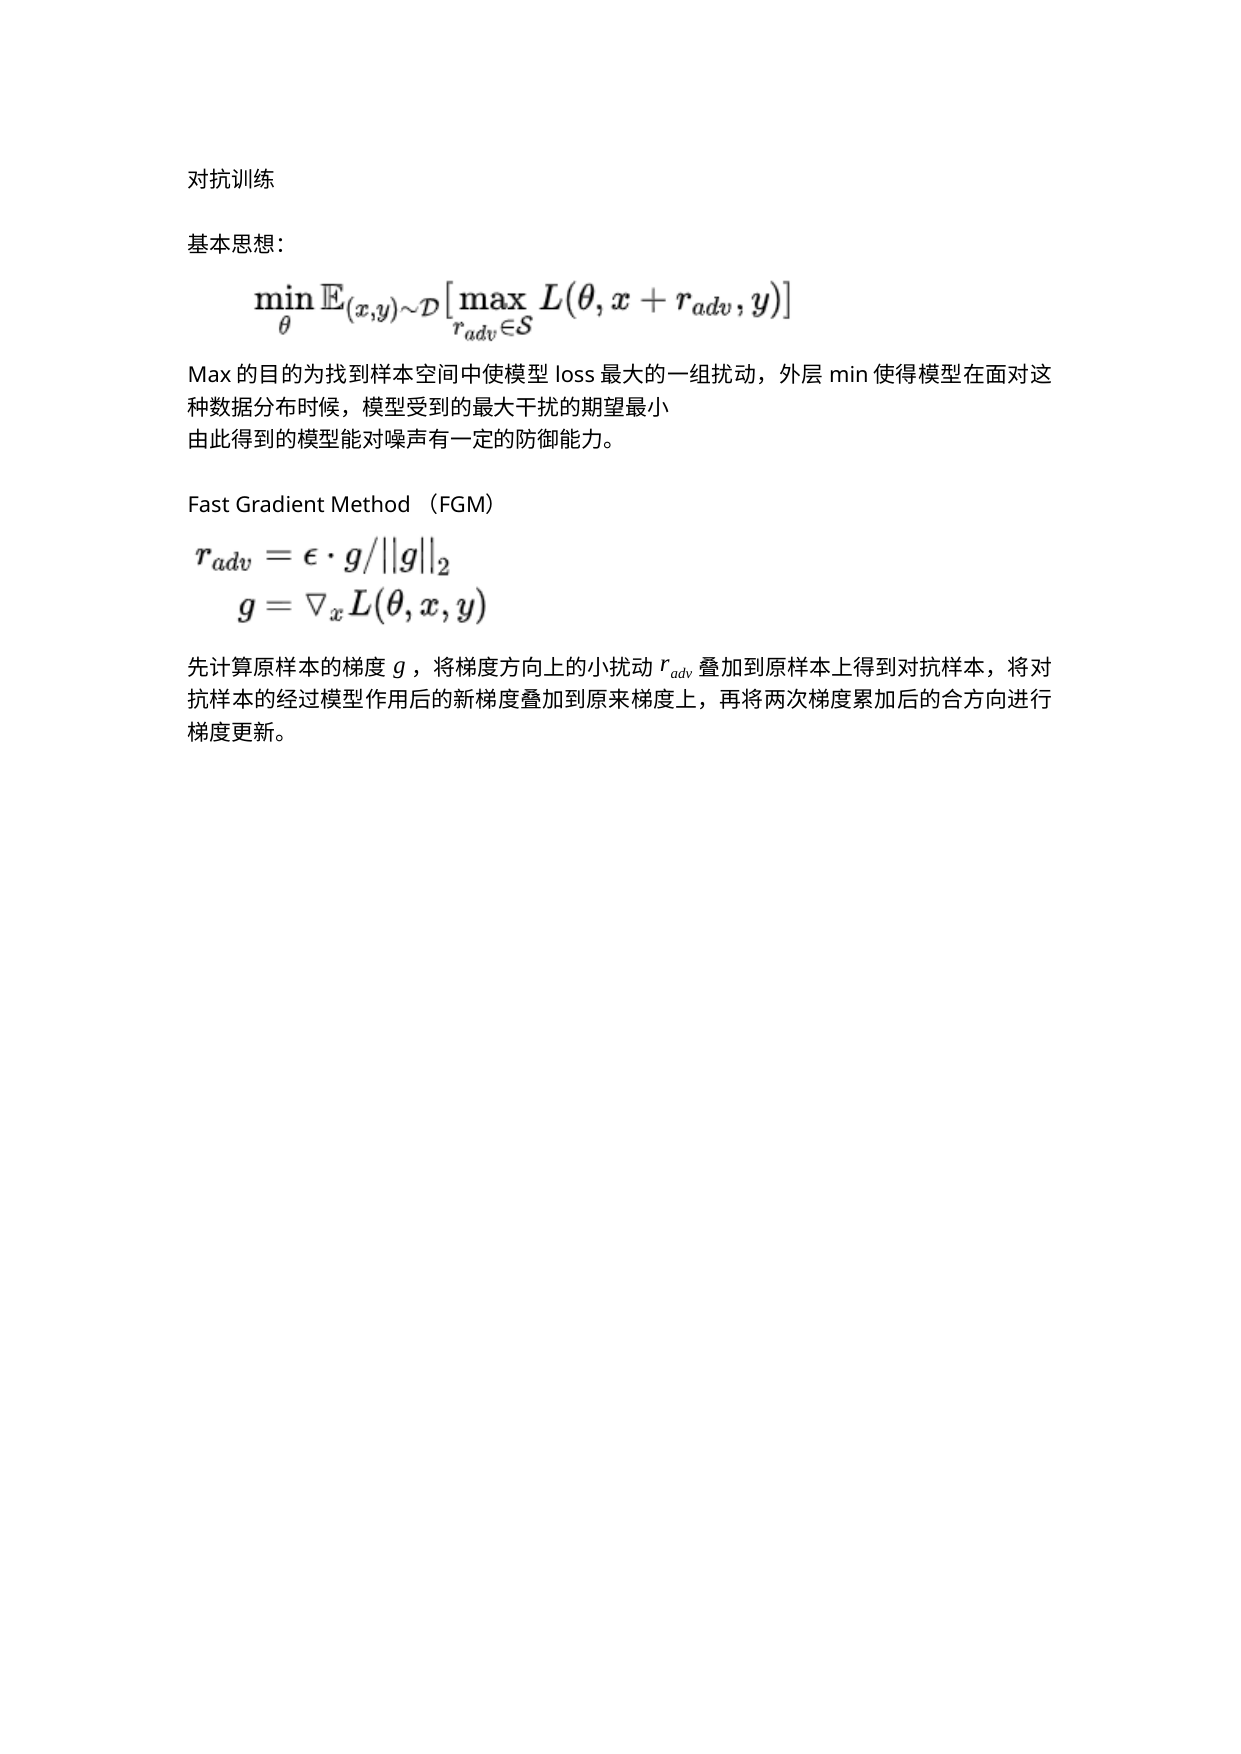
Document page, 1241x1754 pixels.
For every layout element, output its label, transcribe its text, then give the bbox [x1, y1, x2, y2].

text Fast Gradient Method （FGM） [187, 487, 1053, 519]
text 基本思想： [187, 227, 1053, 259]
text 对抗训练 [187, 162, 1053, 194]
text Max的目的为找到样本空间中使模型loss最大的一组扰动，外层min使得模型在面对这种数据分布时候，模型受到的最大干扰的期望最小 [187, 357, 1053, 422]
text 由此得到的模型能对噪声有一定的防御能力。 [187, 422, 1053, 454]
text 先计算原样本的梯度 ，将梯度方向上的小扰动 叠加到原样本上得到对抗样本，将对抗样本的经过模型作用后的新梯度叠加到原来梯度上，再将两次梯度累加后的合方向进行梯度更新。 [187, 649, 1053, 747]
picture [187, 519, 511, 637]
picture [231, 259, 810, 357]
